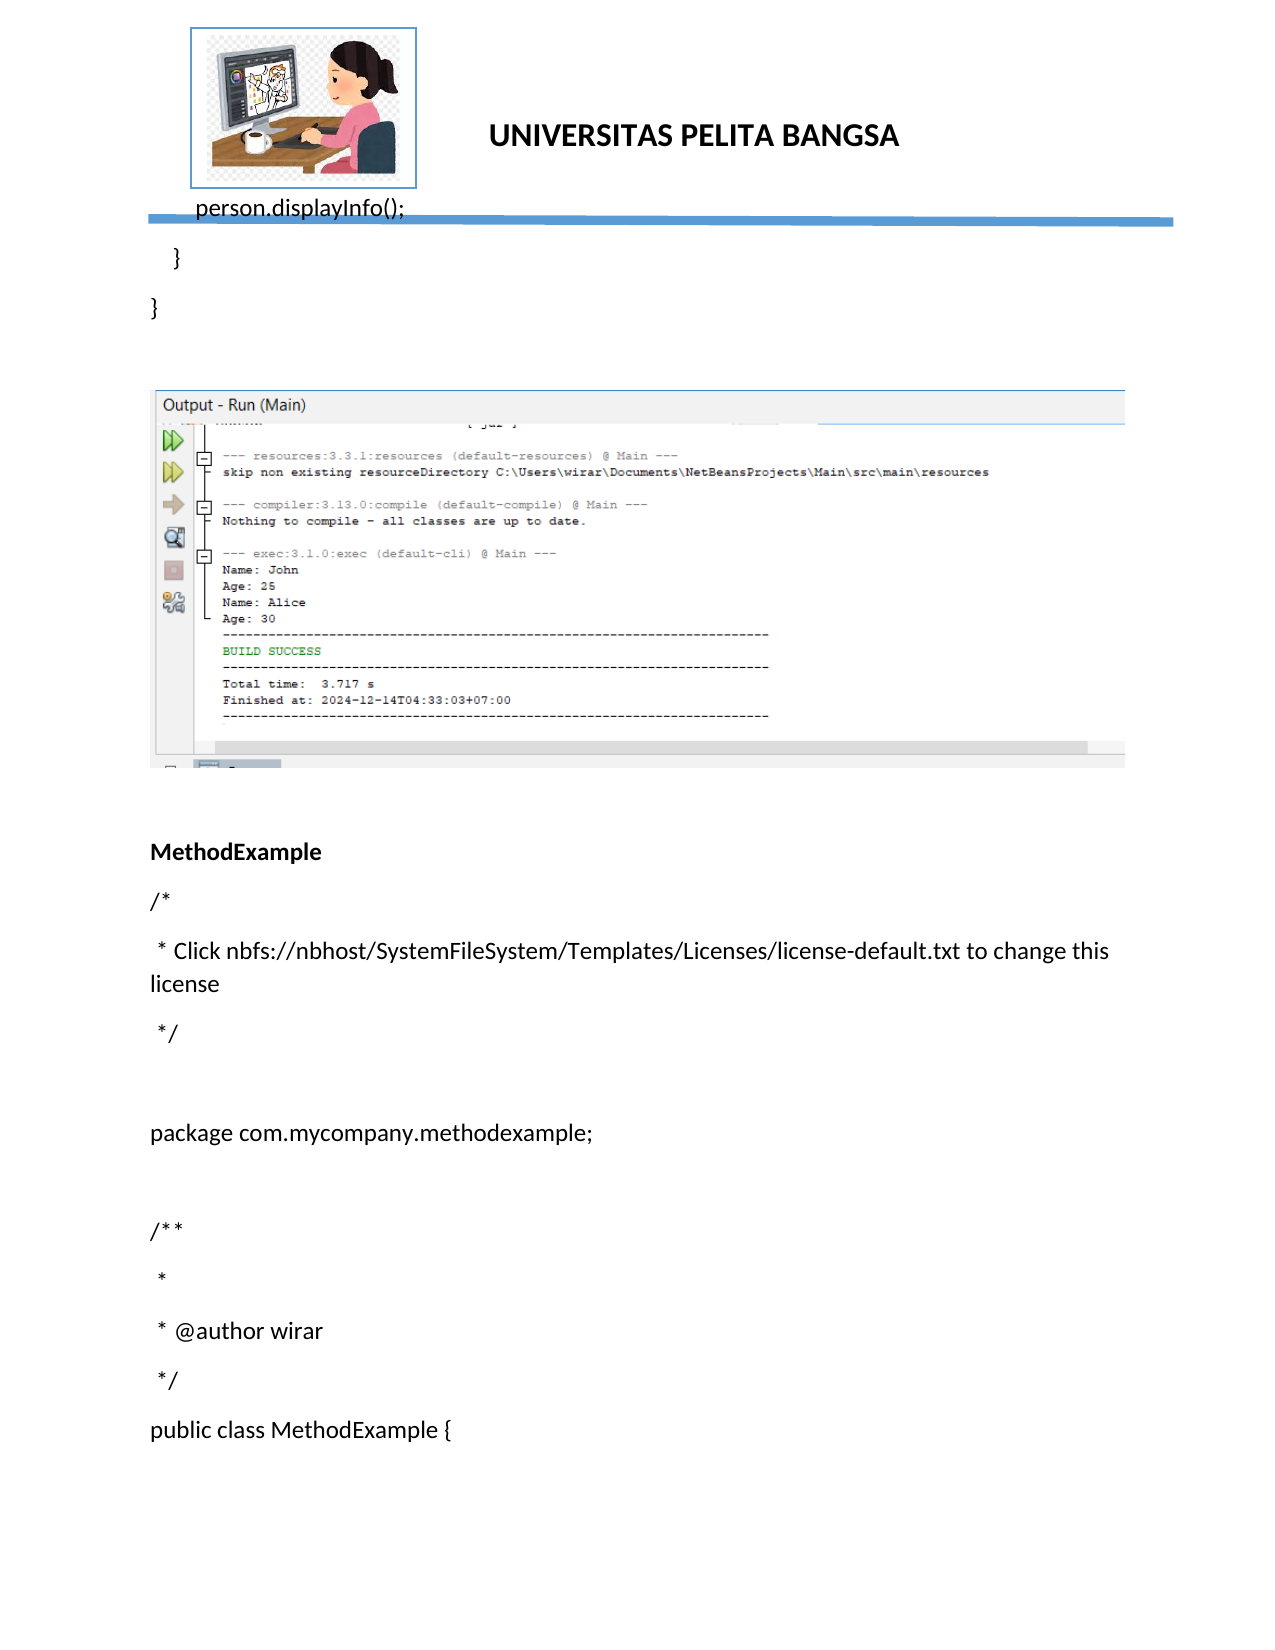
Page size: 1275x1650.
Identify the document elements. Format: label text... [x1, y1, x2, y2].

text */ [150, 1018, 1125, 1048]
text } [150, 292, 1125, 322]
text /** [150, 1216, 1125, 1247]
text } [150, 242, 1125, 273]
text /* [150, 886, 1125, 916]
text */ [150, 1365, 1125, 1396]
text package com.mycompany.methodexample; [150, 1117, 1125, 1148]
picture [150, 390, 1125, 768]
text * Click nbfs://nbhost/SystemFileSystem/Templates/Licenses/license-default.txt to change this license [150, 935, 1125, 999]
text public class MethodExample { [150, 1414, 1125, 1445]
text * [150, 1266, 1125, 1296]
text person.displayInfo(); [150, 192, 1125, 223]
text * @author wirar [150, 1315, 1125, 1346]
text MethodExample [150, 836, 1125, 867]
picture [206, 35, 400, 181]
